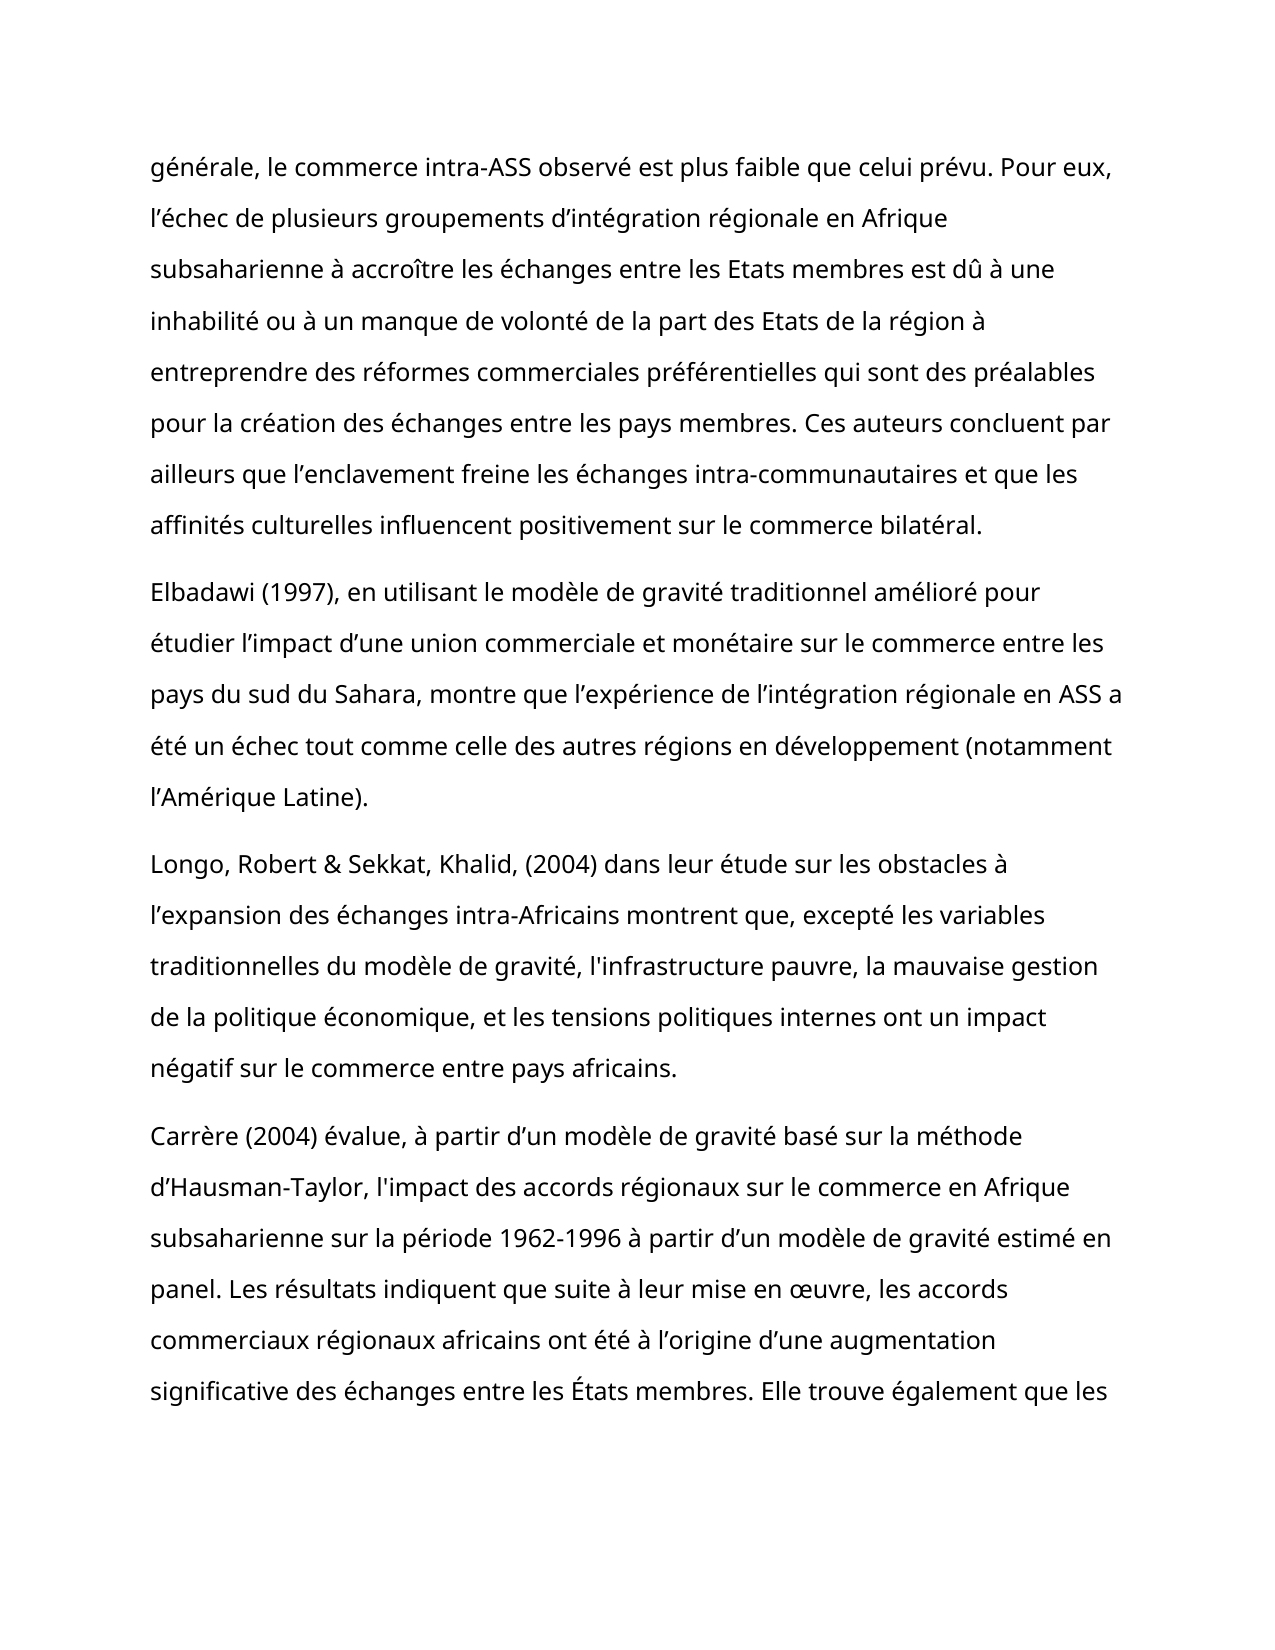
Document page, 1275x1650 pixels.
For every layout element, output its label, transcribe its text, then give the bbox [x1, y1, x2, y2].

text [150, 150, 1125, 541]
text Longo, Robert & Sekkat, Khalid, (2004) dans leur étude sur les obstacles à l’expansion des échanges intra-Africains montrent que, excepté les variables traditionnelles du modèle de gravité, l'infrastructure pauvre, la mauvaise gestion de la politique économique, et les tensions politiques internes ont un impact négatif sur le commerce entre pays africains. [150, 847, 1125, 1085]
text Elbadawi (1997), en utilisant le modèle de gravité traditionnel amélioré pour étudier l’impact d’une union commerciale et monétaire sur le commerce entre les pays du sud du Sahara, montre que l’expérience de l’intégration régionale en ASS a été un échec tout comme celle des autres régions en développement (notamment l’Amérique Latine). [150, 575, 1125, 813]
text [150, 1119, 1125, 1408]
